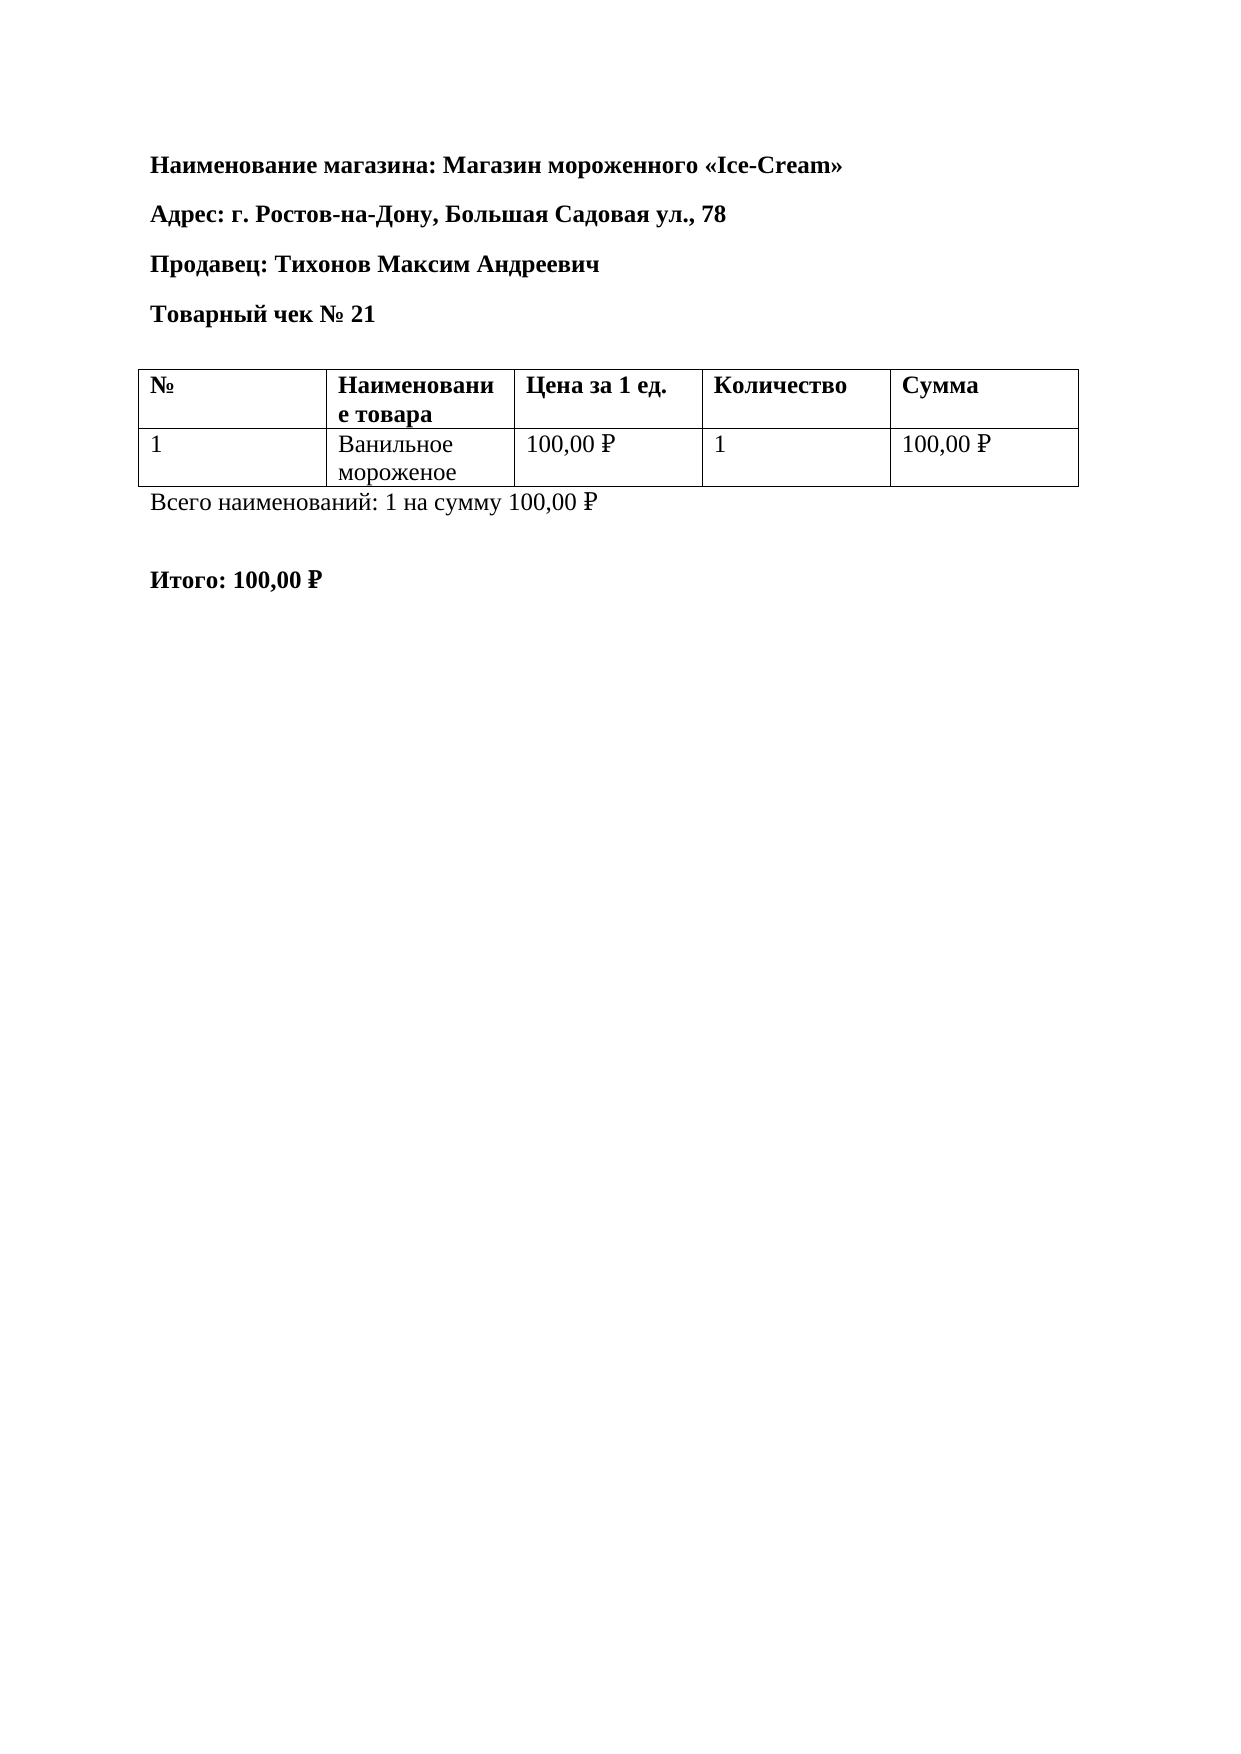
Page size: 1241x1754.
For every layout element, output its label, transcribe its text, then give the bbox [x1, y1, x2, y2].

table_header Наименование товара [327, 370, 514, 428]
table_cell 1 [703, 429, 890, 486]
text Наименование магазина: Магазин мороженного «Ice-Cream» [150, 150, 1090, 179]
table_cell Ванильное мороженое [327, 429, 514, 486]
table_header Сумма [891, 370, 1078, 428]
table_header Количество [703, 370, 890, 428]
table_cell 100,00 ₽ [515, 429, 702, 486]
text Адрес: г. Ростов-на-Дону, Большая Садовая ул., 78 [150, 199, 1090, 228]
text Итого: 100,00 ₽ [150, 537, 1090, 594]
table_header № [139, 370, 326, 428]
text Продавец: Тихонов Максим Андреевич [150, 249, 1090, 278]
text Всего наименований: 1 на сумму 100,00 ₽ [150, 487, 1090, 516]
table_header Цена за 1 ед. [515, 370, 702, 428]
table_cell 100,00 ₽ [891, 429, 1078, 486]
text Товарный чек № 21 [150, 299, 1090, 327]
table_cell 1 [139, 429, 326, 486]
